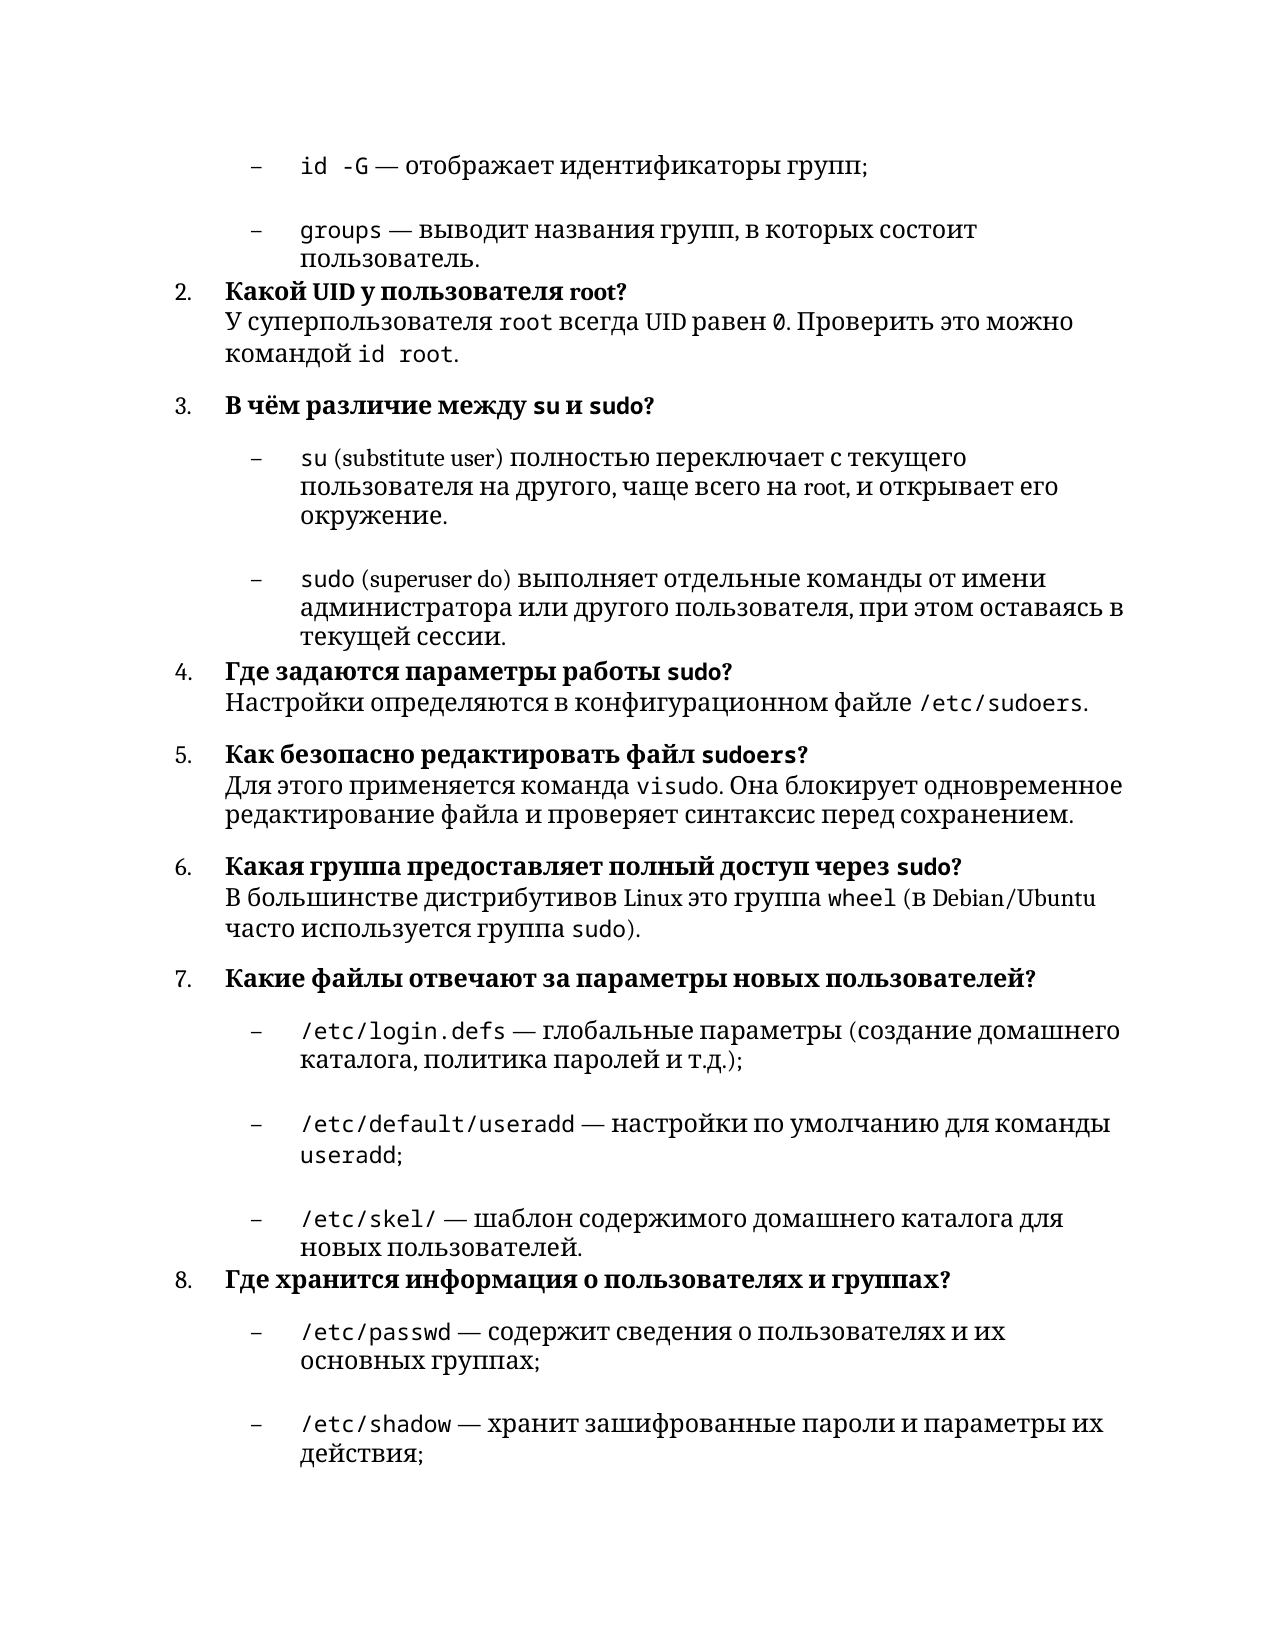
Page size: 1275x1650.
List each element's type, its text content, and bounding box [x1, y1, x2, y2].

list Какие файлы отвечают за параметры новых пользователей? [175, 965, 1125, 994]
list Какой UID у пользователя root? У суперпользователя root всегда UID равен 0. Проверить это можно командой id root. [175, 277, 1125, 369]
list Как безопасно редактировать файл sudoers? Для этого применяется команда visudo. Она блокирует одновременное редактирование файла и проверяет синтаксис перед сохранением. [175, 739, 1125, 830]
list id -G — отображает идентификаторы групп; [250, 150, 1125, 210]
list Где задаются параметры работы sudo? Настройки определяются в конфигурационном файле /etc/sudoers. [175, 655, 1125, 718]
list Где хранится информация о пользователях и группах? [175, 1266, 1125, 1295]
list /etc/login.defs — глобальные параметры (создание домашнего каталога, политика паролей и т.д.); [250, 1015, 1125, 1104]
list /etc/skel/ — шаблон содержимого домашнего каталога для новых пользователей. [250, 1202, 1125, 1262]
list su (substitute user) полностью переключает с текущего пользователя на другого, чаще всего на root, и открывает его окружение. [250, 442, 1125, 559]
list /etc/passwd — содержит сведения о пользователях и их основных группах; [250, 1316, 1125, 1404]
list Какая группа предоставляет полный доступ через sudo? В большинстве дистрибутивов Linux это группа wheel (в Debian/Ubuntu часто используется группа sudo). [175, 851, 1125, 944]
list /etc/default/useradd — настройки по умолчанию для команды useradd; [250, 1107, 1125, 1199]
list /etc/shadow — хранит зашифрованные пароли и параметры их действия; [250, 1408, 1125, 1497]
list sudo (superuser do) выполняет отдельные команды от имени администратора или другого пользователя, при этом оставаясь в текущей сессии. [250, 563, 1125, 652]
list groups — выводит названия групп, в которых состоит пользователь. [250, 214, 1125, 274]
list В чём различие между su и sudo? [175, 389, 1125, 421]
